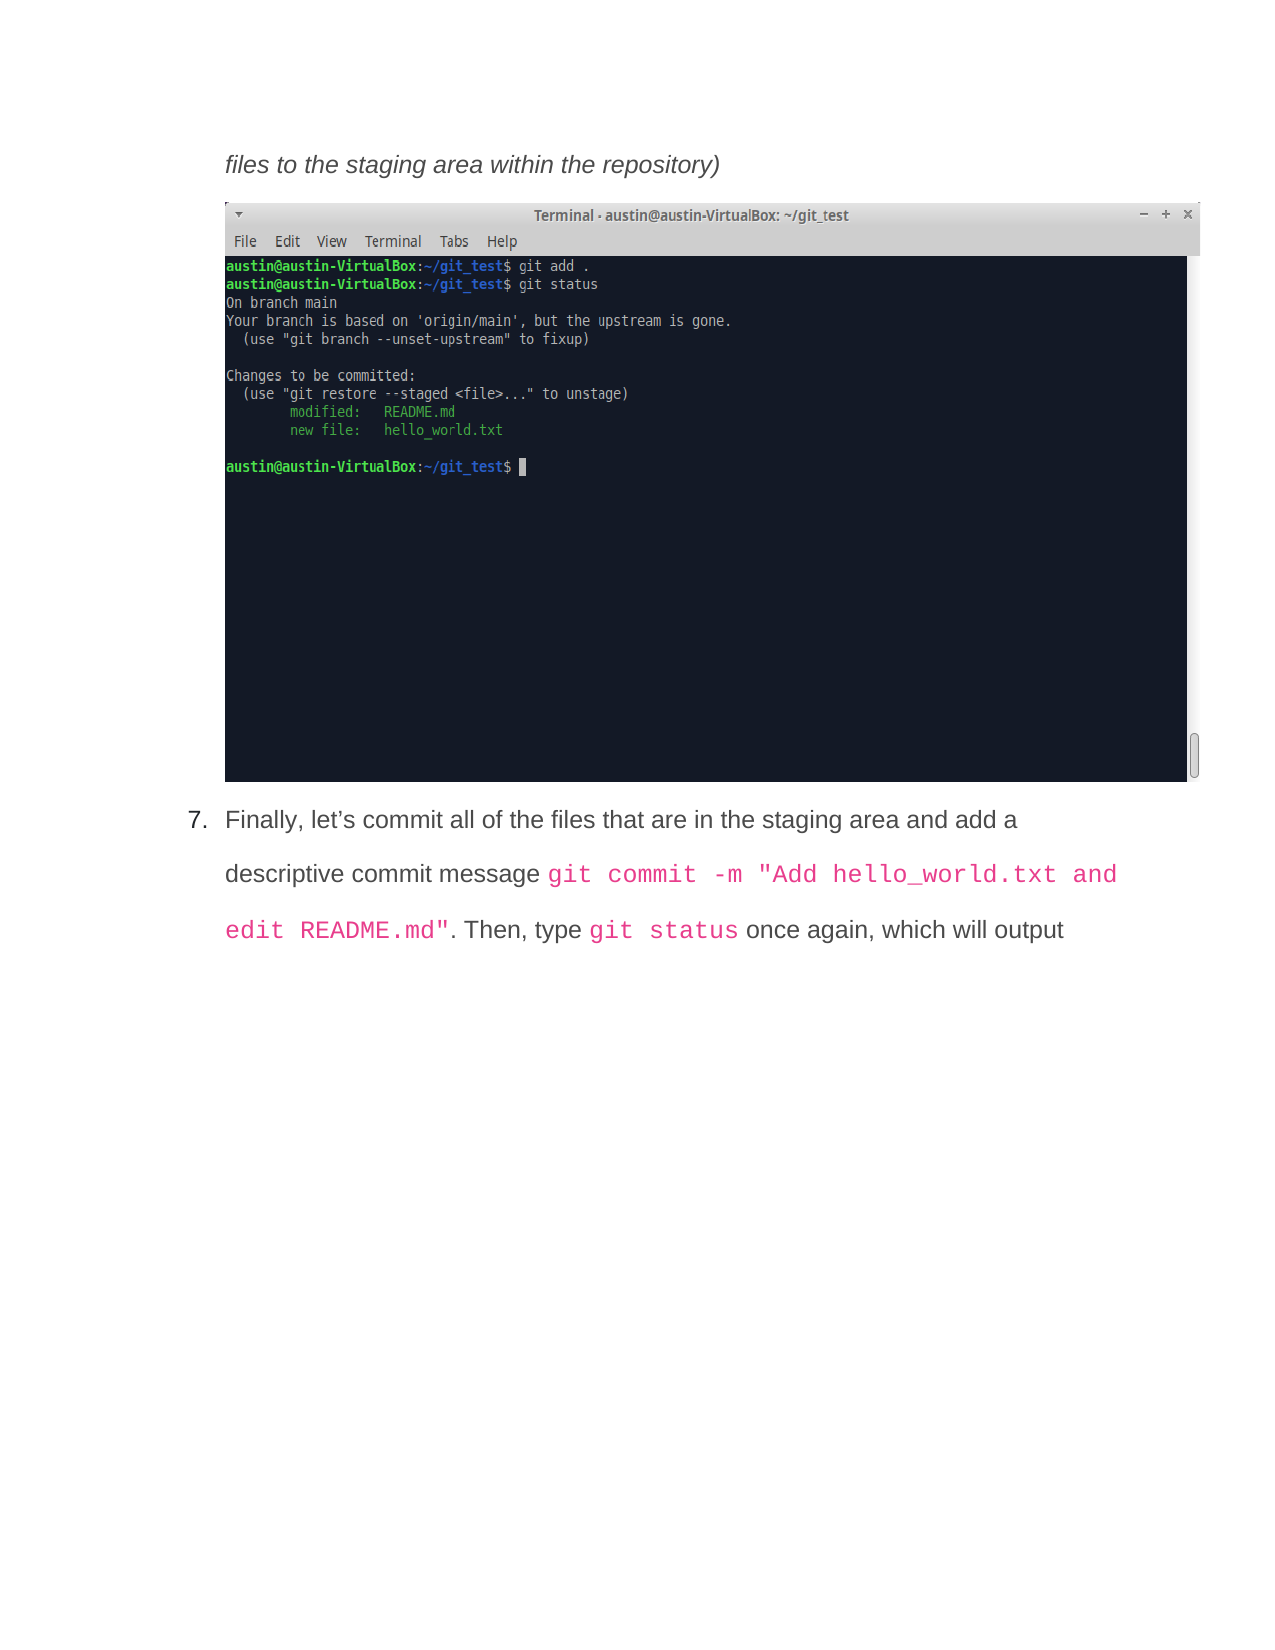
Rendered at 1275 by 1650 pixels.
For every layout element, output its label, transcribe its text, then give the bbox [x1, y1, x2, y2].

list Finally, let’s commit all of the files that are in the staging area and add a descriptive commit message git commit -m "Add hello_world.txt and edit README.md". Then, type git status once again, which will output “nothing to commit”. [187, 805, 1125, 946]
picture [225, 202, 1200, 782]
